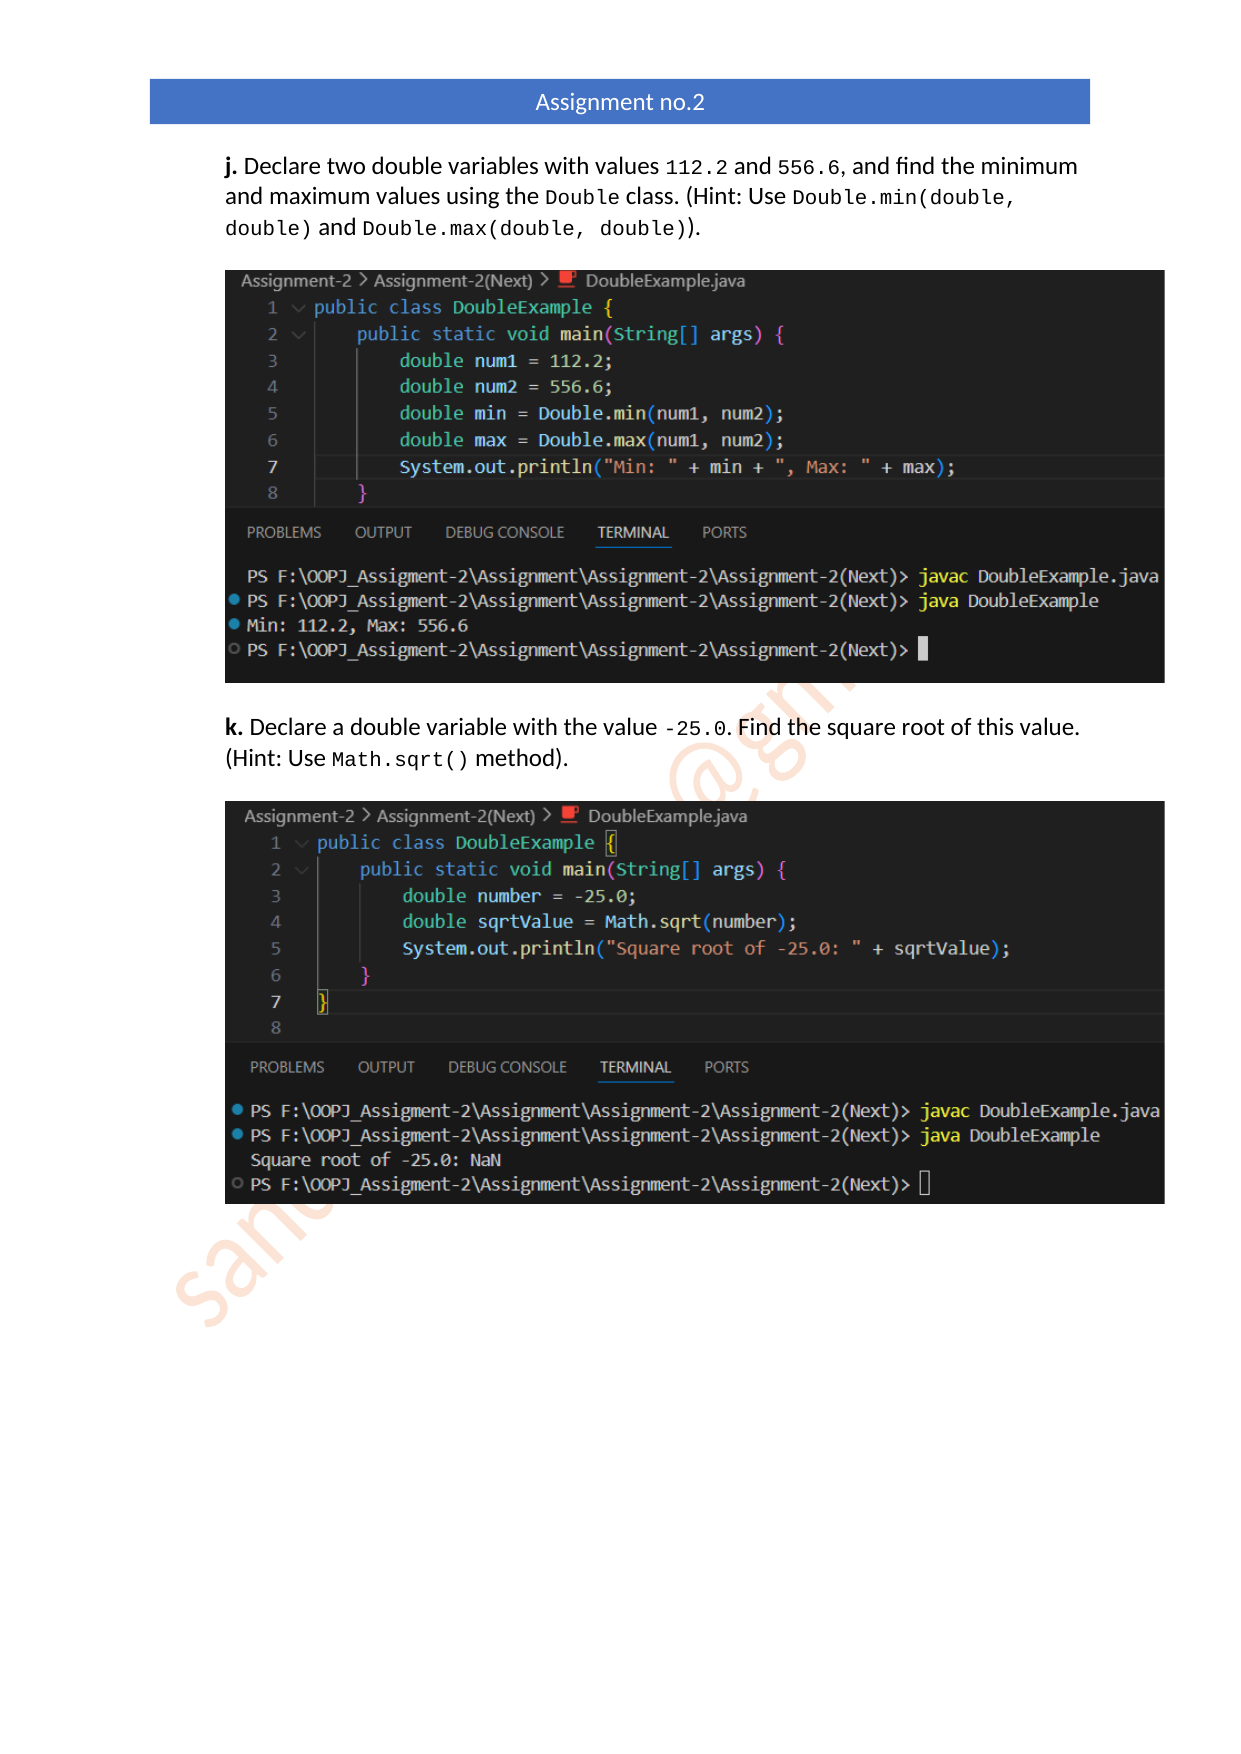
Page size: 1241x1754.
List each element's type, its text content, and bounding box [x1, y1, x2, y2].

text k. Declare a double variable with the value -25.0. Find the square root of this value. (Hint: Use Math.sqrt() method). [225, 711, 1090, 772]
picture [225, 801, 1165, 1204]
text j. Declare two double variables with values 112.2 and 556.6, and find the minimum and maximum values using the Double class. (Hint: Use Double.min(double, double) and Double.max(double, double)). [225, 150, 1090, 242]
picture [225, 270, 1165, 683]
